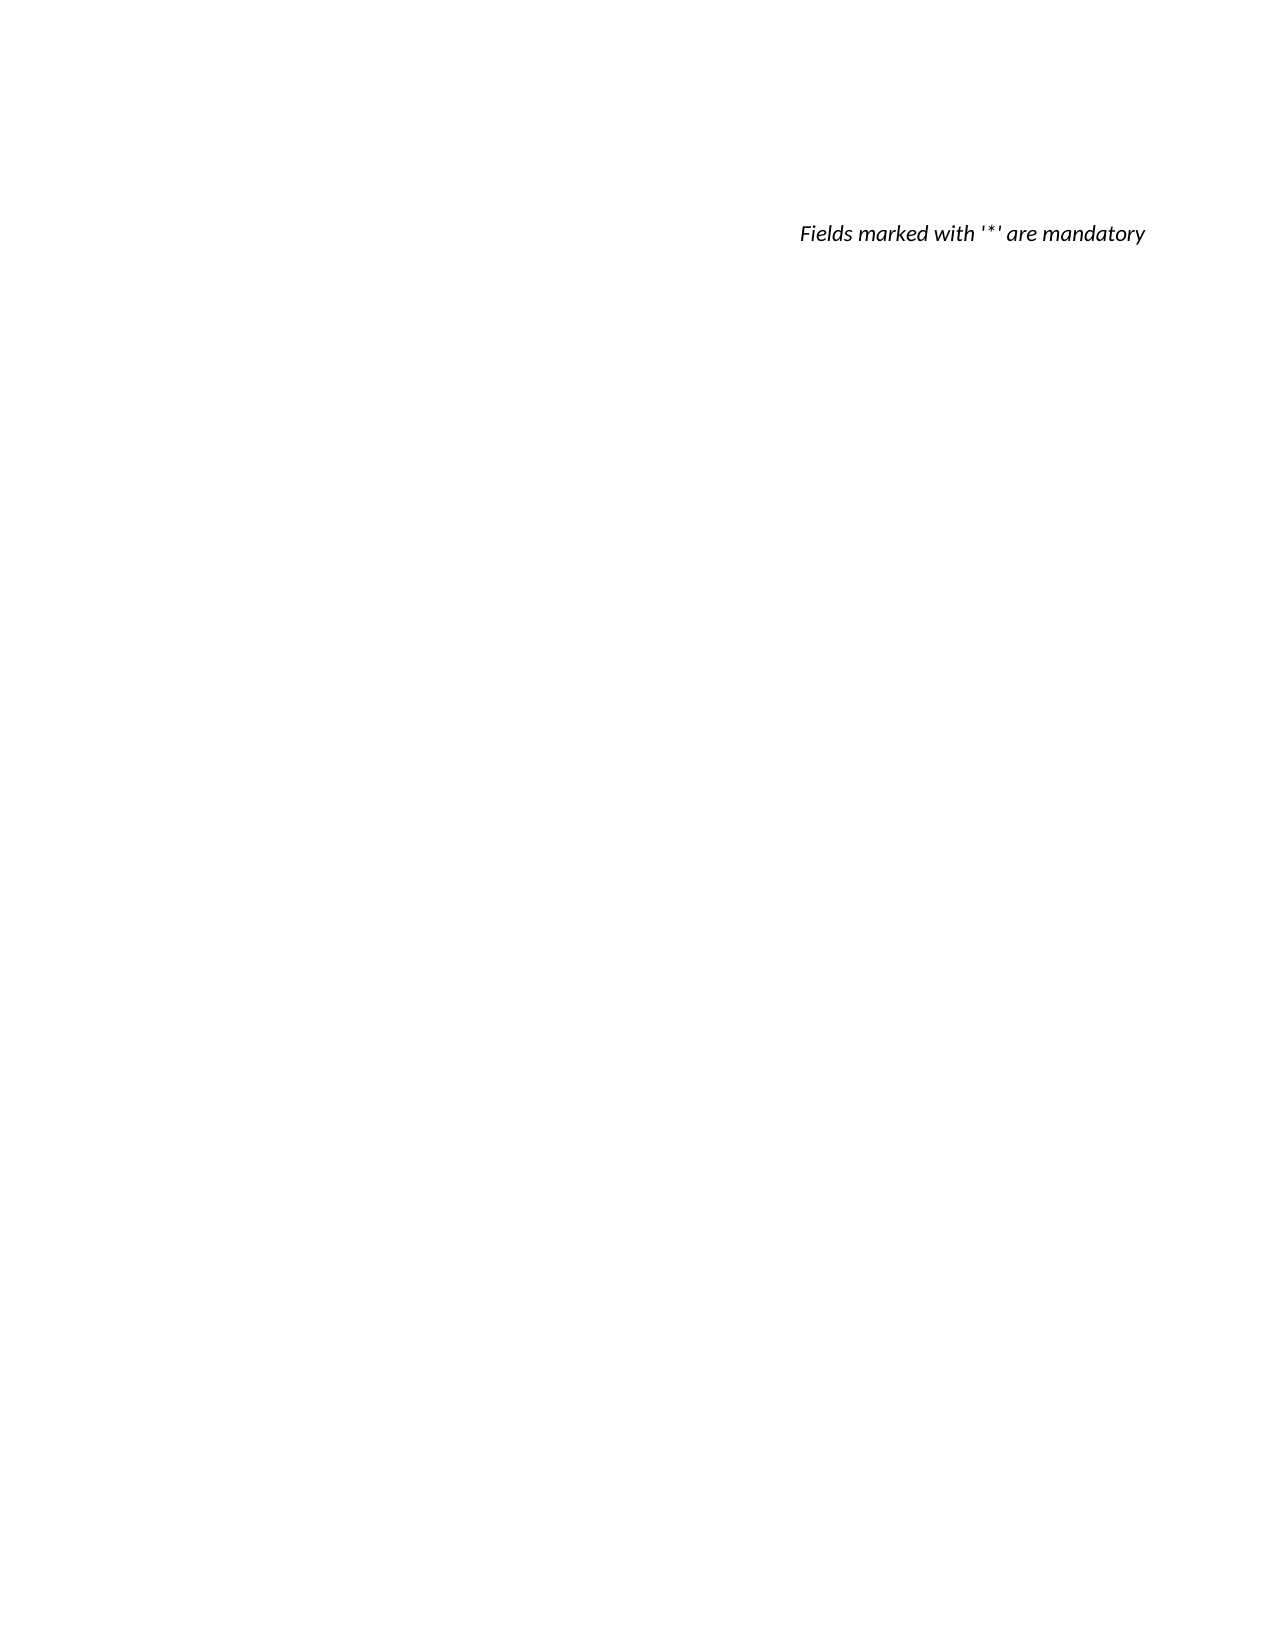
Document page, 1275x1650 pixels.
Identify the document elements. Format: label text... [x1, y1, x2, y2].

text Fields marked with '*' are mandatory [781, 219, 1171, 248]
